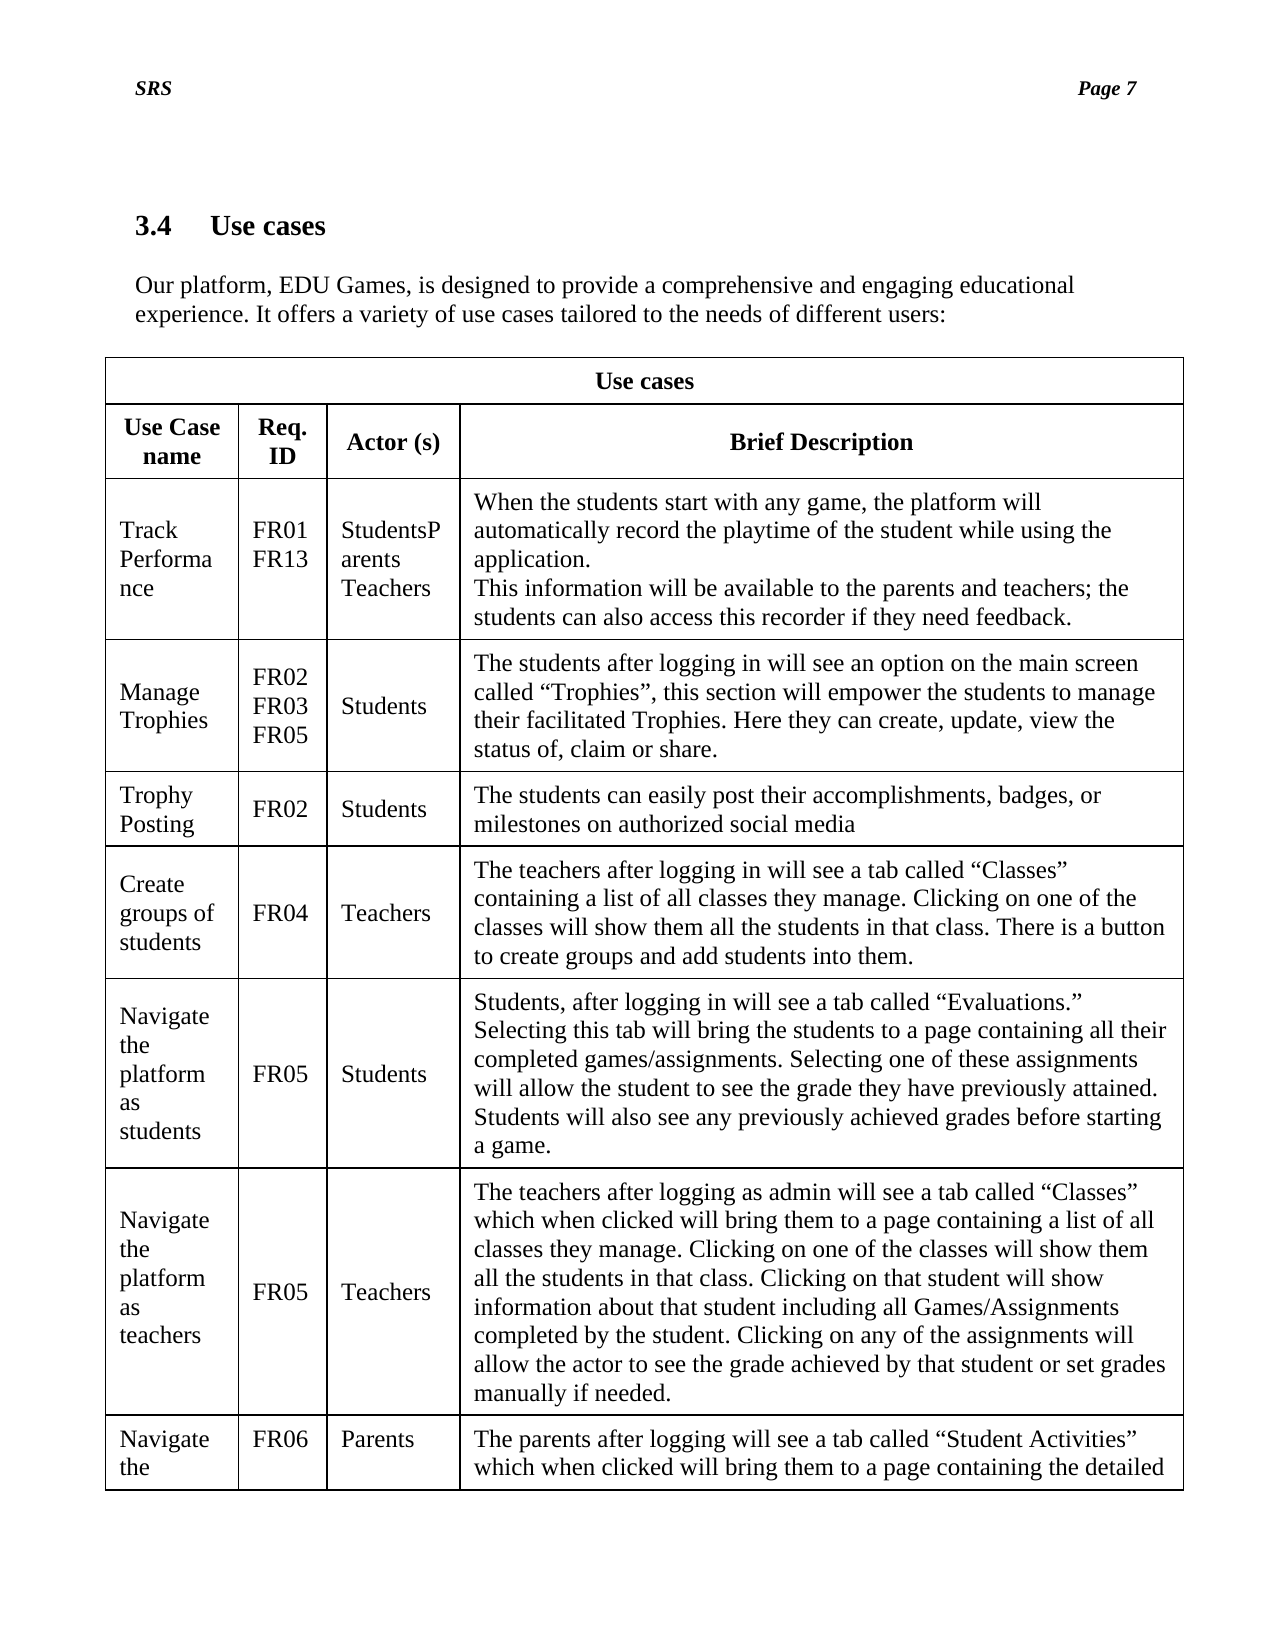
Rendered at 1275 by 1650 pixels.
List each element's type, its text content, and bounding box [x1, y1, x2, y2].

table_cell The teachers after logging in will see a tab called “Classes” containing a list of all classes they manage. Clicking on one of the classes will show them all the students in that class. There is a button to create groups and add students into them. [461, 847, 1183, 977]
text Our platform, EDU Games, is designed to provide a comprehensive and engaging educational experience. It offers a variety of use cases tailored to the needs of different users: [135, 271, 1140, 328]
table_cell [106, 1416, 238, 1489]
table_cell The students after logging in will see an option on the main screen called “Trophies”, this section will empower the students to manage their facilitated Trophies. Here they can create, update, view the status of, claim or share. [461, 640, 1183, 771]
table_cell Req. ID [239, 405, 326, 477]
table_cell Parents [328, 1416, 459, 1489]
table_cell FR05 [239, 1169, 326, 1414]
table_cell Trophy Posting [106, 772, 238, 845]
table_cell Navigate the platform as teachers [106, 1169, 238, 1414]
table_cell FR04 [239, 847, 326, 977]
table_cell Students, after logging in will see a tab called “Evaluations.” Selecting this tab will bring the students to a page containing all their completed games/assignments. Selecting one of these assignments will allow the student to see the grade they have previously attained. Students will also see any previously achieved grades before starting a game. [461, 979, 1183, 1167]
table_cell FR01FR13 [239, 479, 326, 638]
table_cell FR02 [239, 772, 326, 845]
table_cell Students [328, 640, 459, 771]
table_cell FR02FR03 FR05 [239, 640, 326, 771]
table_cell Teachers [328, 1169, 459, 1414]
table_cell Actor (s) [328, 405, 459, 477]
table_cell Create groups of students [106, 847, 238, 977]
table_cell Brief Description [461, 405, 1183, 477]
table_cell Students [328, 979, 459, 1167]
table_cell Students [328, 772, 459, 845]
table_cell StudentsParents Teachers [328, 479, 459, 638]
table_cell Use Case name [106, 405, 238, 477]
table_cell Manage Trophies [106, 640, 238, 771]
table_cell The teachers after logging as admin will see a tab called “Classes” which when clicked will bring them to a page containing a list of all classes they manage. Clicking on one of the classes will show them all the students in that class. Clicking on that student will show information about that student including all Games/Assignments completed by the student. Clicking on any of the assignments will allow the actor to see the grade achieved by that student or set grades manually if needed. [461, 1169, 1183, 1414]
table_cell FR06 [239, 1416, 326, 1489]
table_cell The students can easily post their accomplishments, badges, or milestones on authorized social media [461, 772, 1183, 845]
subtitle Use cases [135, 208, 1140, 241]
table_cell Teachers [328, 847, 459, 977]
table_cell Navigate the platform as students [106, 979, 238, 1167]
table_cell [461, 1416, 1183, 1489]
table_cell FR05 [239, 979, 326, 1167]
table_cell When the students start with any game, the platform will automatically record the playtime of the student while using the application. This information will be available to the parents and teachers; the students can also access this recorder if they need feedback. [461, 479, 1183, 638]
table_header Use cases [106, 358, 1183, 403]
table_cell Track Performance [106, 479, 238, 638]
